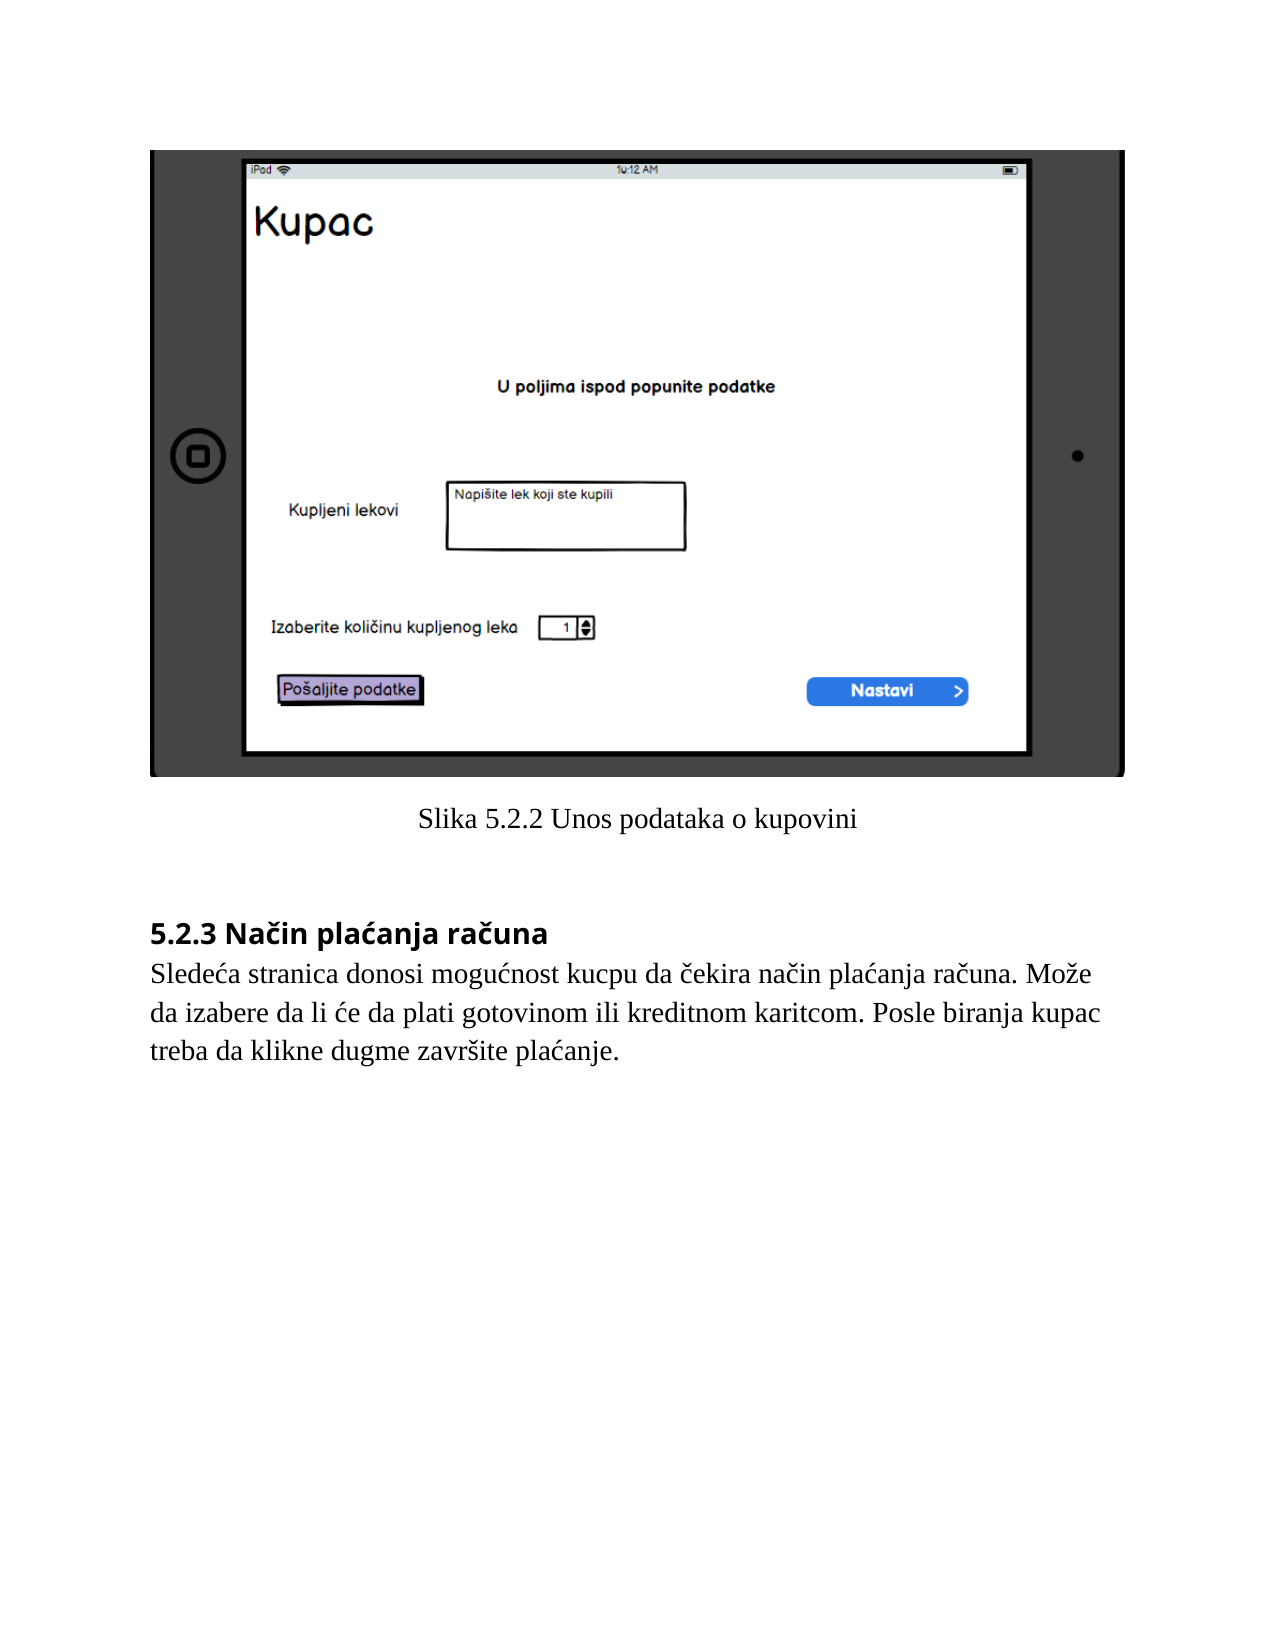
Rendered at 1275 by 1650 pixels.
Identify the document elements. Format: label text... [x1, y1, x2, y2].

subtitle 5.2.3 Način plaćanja računa [150, 913, 1125, 953]
text Slika 5.2.2 Unos podataka o kupovini [150, 801, 1125, 835]
text Sledeća stranica donosi mogućnost kucpu da čekira način plaćanja računa. Može da izabere da li će da plati gotovinom ili kreditnom karitcom. Posle biranja kupac treba da klikne dugme završite plaćanje. [150, 956, 1125, 1067]
picture [150, 150, 1125, 777]
